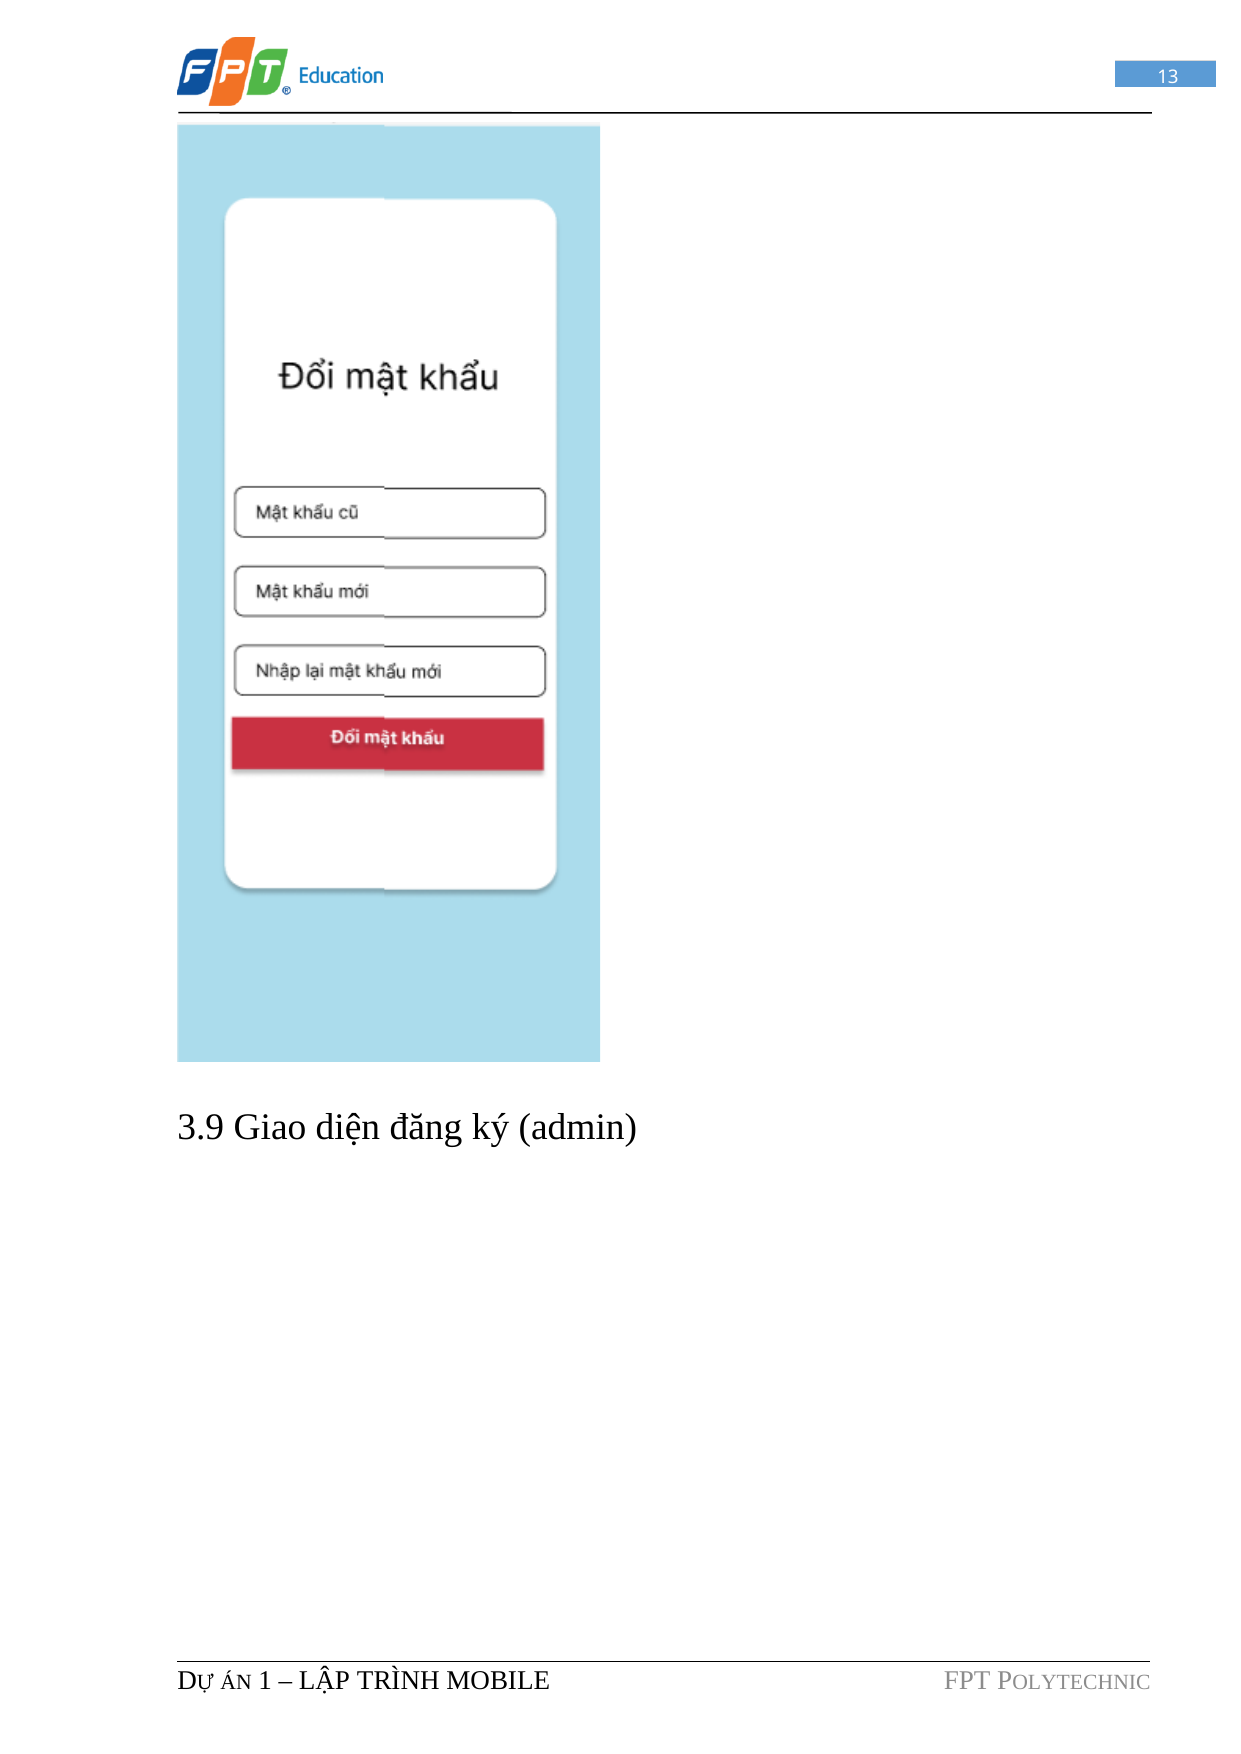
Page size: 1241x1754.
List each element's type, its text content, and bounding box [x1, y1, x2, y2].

text 3.9 Giao diện đăng ký (admin) [177, 1104, 1180, 1148]
picture [177, 37, 386, 106]
picture [177, 122, 601, 1062]
